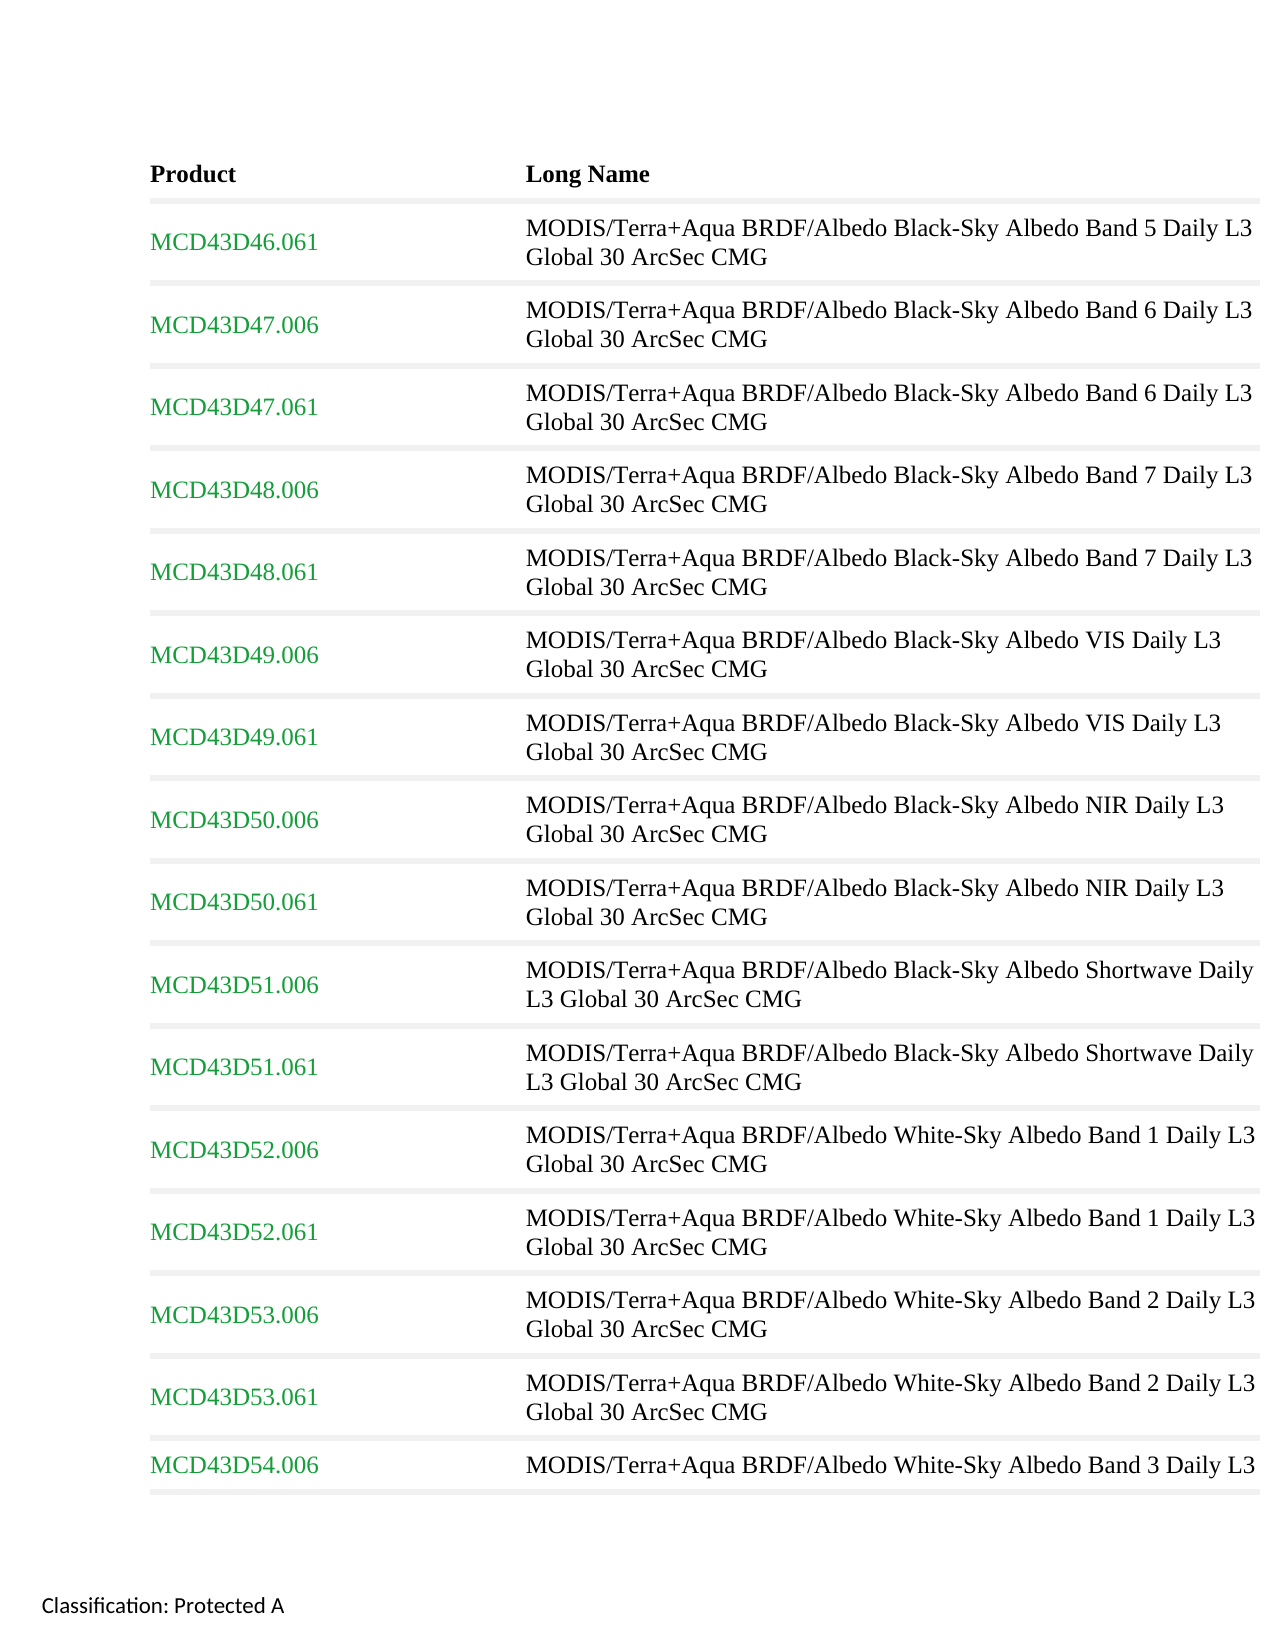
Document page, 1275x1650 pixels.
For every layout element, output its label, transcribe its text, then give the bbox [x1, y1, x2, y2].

table_cell MCD43D52.006 [150, 1111, 507, 1187]
table_cell MCD43D51.061 [150, 1029, 507, 1105]
table_cell MCD43D52.061 [150, 1194, 507, 1270]
table_cell MCD43D48.061 [150, 534, 507, 610]
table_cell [507, 1441, 1260, 1489]
table_cell MODIS/Terra+Aqua BRDF/Albedo Black-Sky Albedo Band 6 Daily L3 Global 30 ArcSec CMG [507, 286, 1260, 362]
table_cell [507, 204, 1260, 280]
table_cell MODIS/Terra+Aqua BRDF/Albedo Black-Sky Albedo Band 7 Daily L3 Global 30 ArcSec CMG [507, 451, 1260, 527]
table_cell MCD43D47.006 [150, 286, 507, 362]
table_cell MODIS/Terra+Aqua BRDF/Albedo Black-Sky Albedo VIS Daily L3 Global 30 ArcSec CMG [507, 616, 1260, 692]
table_cell MCD43D49.006 [150, 616, 507, 692]
table_cell MCD43D47.061 [150, 369, 507, 445]
table_cell MCD43D54.006 [150, 1441, 507, 1489]
table_cell MODIS/Terra+Aqua BRDF/Albedo Black-Sky Albedo Shortwave Daily L3 Global 30 ArcSec CMG [507, 946, 1260, 1022]
table_cell MCD43D53.061 [150, 1359, 507, 1435]
table_cell MODIS/Terra+Aqua BRDF/Albedo Black-Sky Albedo Band 7 Daily L3 Global 30 ArcSec CMG [507, 534, 1260, 610]
table_cell MCD43D48.006 [150, 451, 507, 527]
table_cell MCD43D51.006 [150, 946, 507, 1022]
table_header Long Name [507, 150, 1260, 197]
table_cell MCD43D46.061 [150, 204, 507, 280]
table_cell MCD43D50.006 [150, 781, 507, 857]
table_cell MODIS/Terra+Aqua BRDF/Albedo White-Sky Albedo Band 2 Daily L3 Global 30 ArcSec CMG [507, 1359, 1260, 1435]
table_cell MODIS/Terra+Aqua BRDF/Albedo White-Sky Albedo Band 1 Daily L3 Global 30 ArcSec CMG [507, 1111, 1260, 1187]
table_cell MODIS/Terra+Aqua BRDF/Albedo Black-Sky Albedo Shortwave Daily L3 Global 30 ArcSec CMG [507, 1029, 1260, 1105]
table_cell MODIS/Terra+Aqua BRDF/Albedo White-Sky Albedo Band 1 Daily L3 Global 30 ArcSec CMG [507, 1194, 1260, 1270]
table_cell MODIS/Terra+Aqua BRDF/Albedo Black-Sky Albedo VIS Daily L3 Global 30 ArcSec CMG [507, 699, 1260, 775]
table_cell MODIS/Terra+Aqua BRDF/Albedo Black-Sky Albedo NIR Daily L3 Global 30 ArcSec CMG [507, 781, 1260, 857]
table_cell MCD43D53.006 [150, 1276, 507, 1352]
table_cell MODIS/Terra+Aqua BRDF/Albedo White-Sky Albedo Band 2 Daily L3 Global 30 ArcSec CMG [507, 1276, 1260, 1352]
table_cell MCD43D50.061 [150, 864, 507, 940]
table_cell MODIS/Terra+Aqua BRDF/Albedo Black-Sky Albedo Band 6 Daily L3 Global 30 ArcSec CMG [507, 369, 1260, 445]
table_cell MODIS/Terra+Aqua BRDF/Albedo Black-Sky Albedo NIR Daily L3 Global 30 ArcSec CMG [507, 864, 1260, 940]
table_cell MCD43D49.061 [150, 699, 507, 775]
table_header Product [150, 150, 507, 197]
